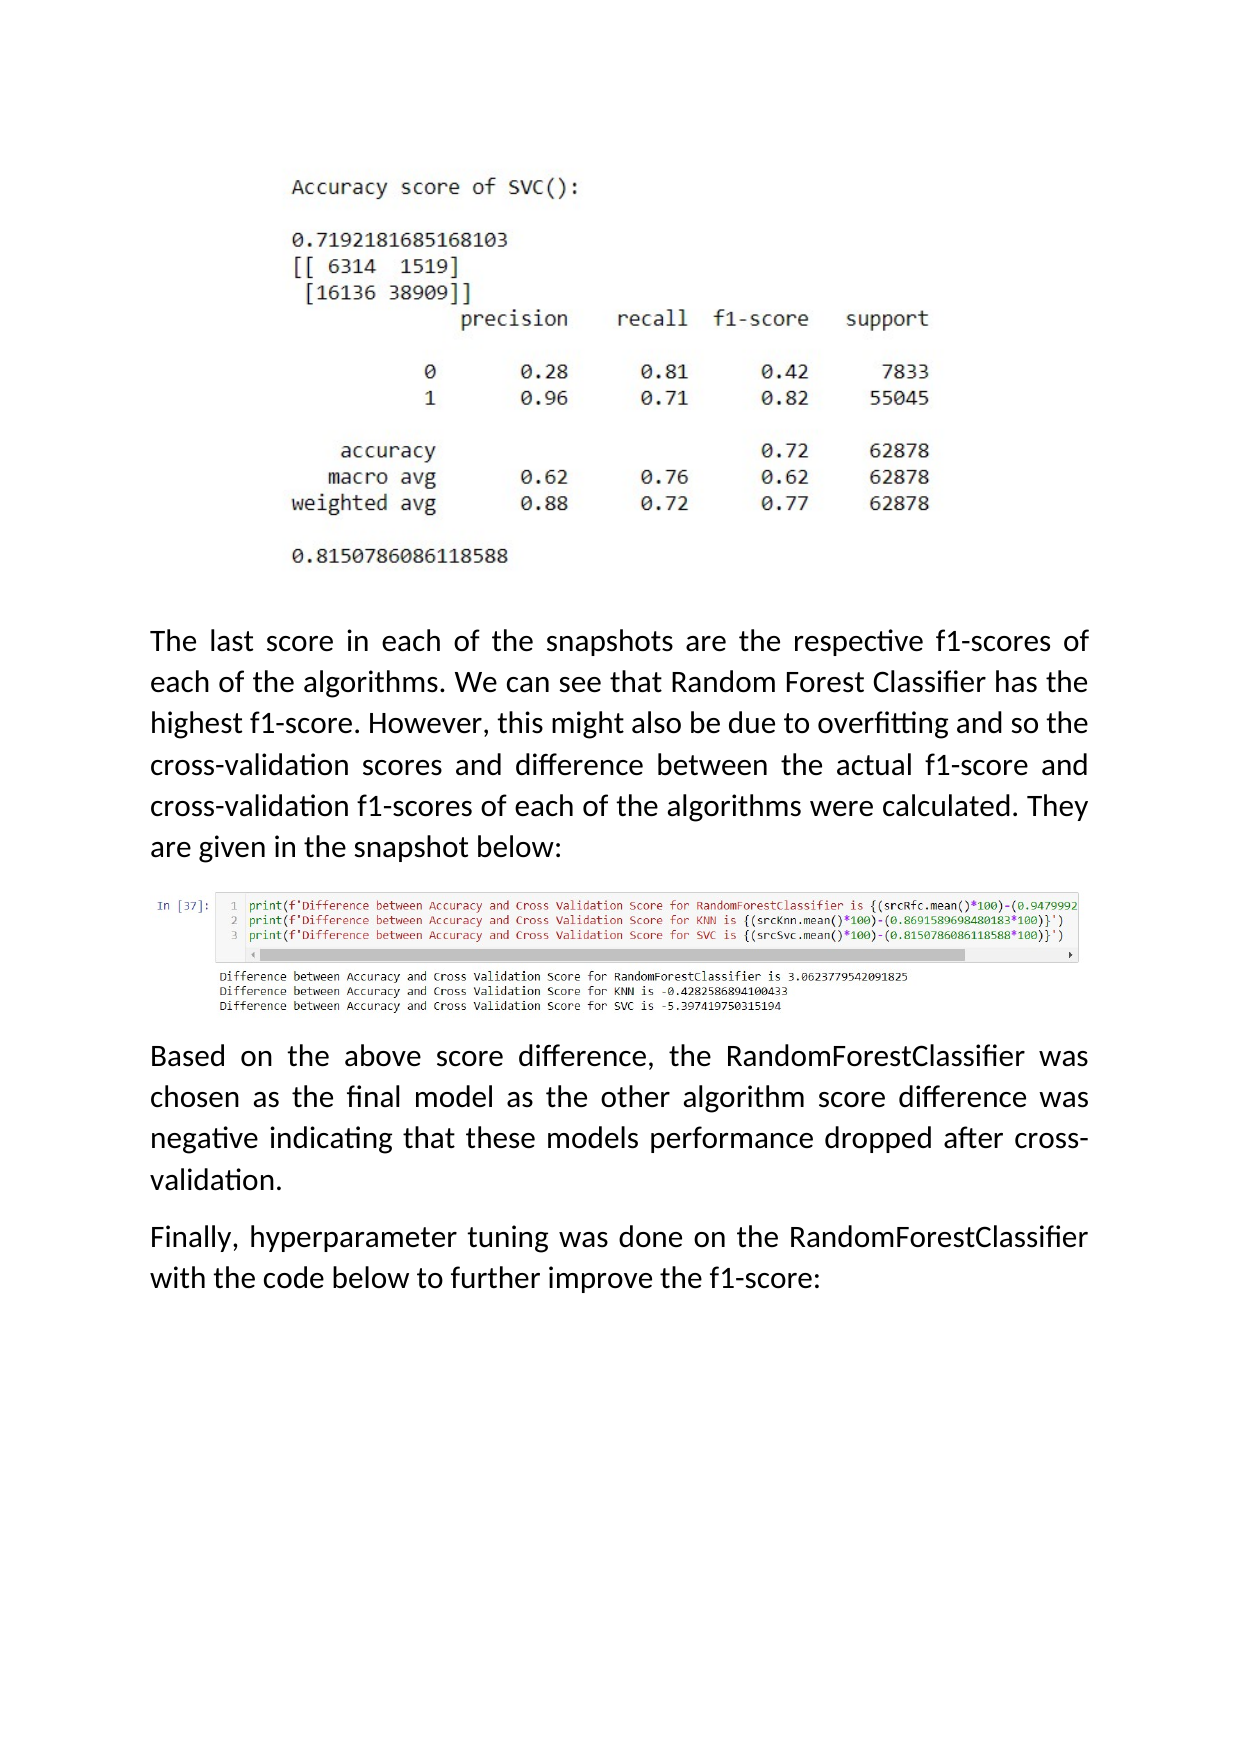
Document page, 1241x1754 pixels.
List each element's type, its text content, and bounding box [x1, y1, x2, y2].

picture [263, 150, 977, 603]
text Based on the above score difference, the RandomForestClassifier was chosen as the final model as the other algorithm score difference was negative indicating that these models performance dropped after cross-validation. [150, 1036, 1090, 1198]
text Finally, hyperparameter tuning was done on the RandomForestClassifier with the code below to further improve the f1-score: [150, 1217, 1090, 1297]
text The last score in each of the snapshots are the respective f1-scores of each of the algorithms. We can see that Random Forest Classifier has the highest f1-score. However, this might also be due to overfitting and so the cross-validation scores and difference between the actual f1-score and cross-validation f1-scores of each of the algorithms were calculated. They are given in the snapshot below: [150, 621, 1090, 865]
picture [150, 885, 1090, 1018]
